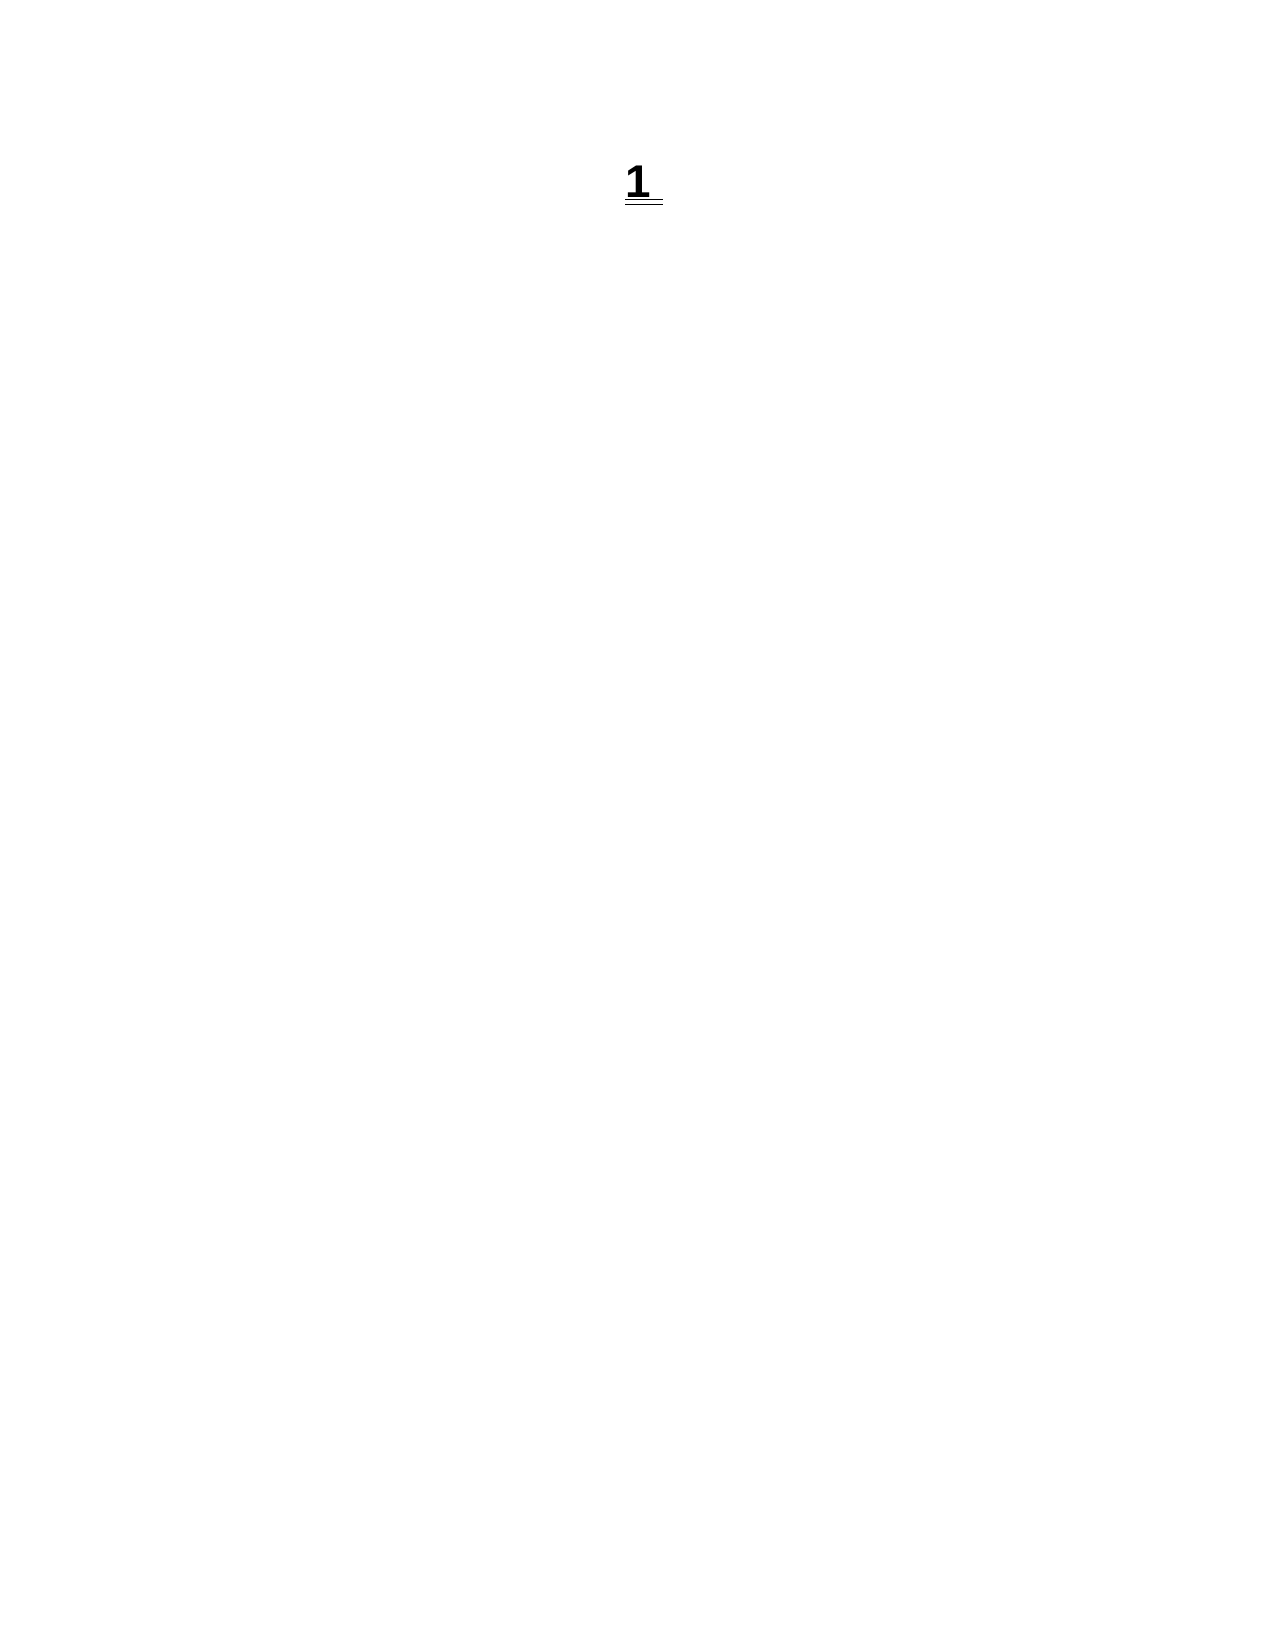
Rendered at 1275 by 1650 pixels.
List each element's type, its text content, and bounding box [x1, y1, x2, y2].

subtitle 1 [187, 154, 1087, 207]
